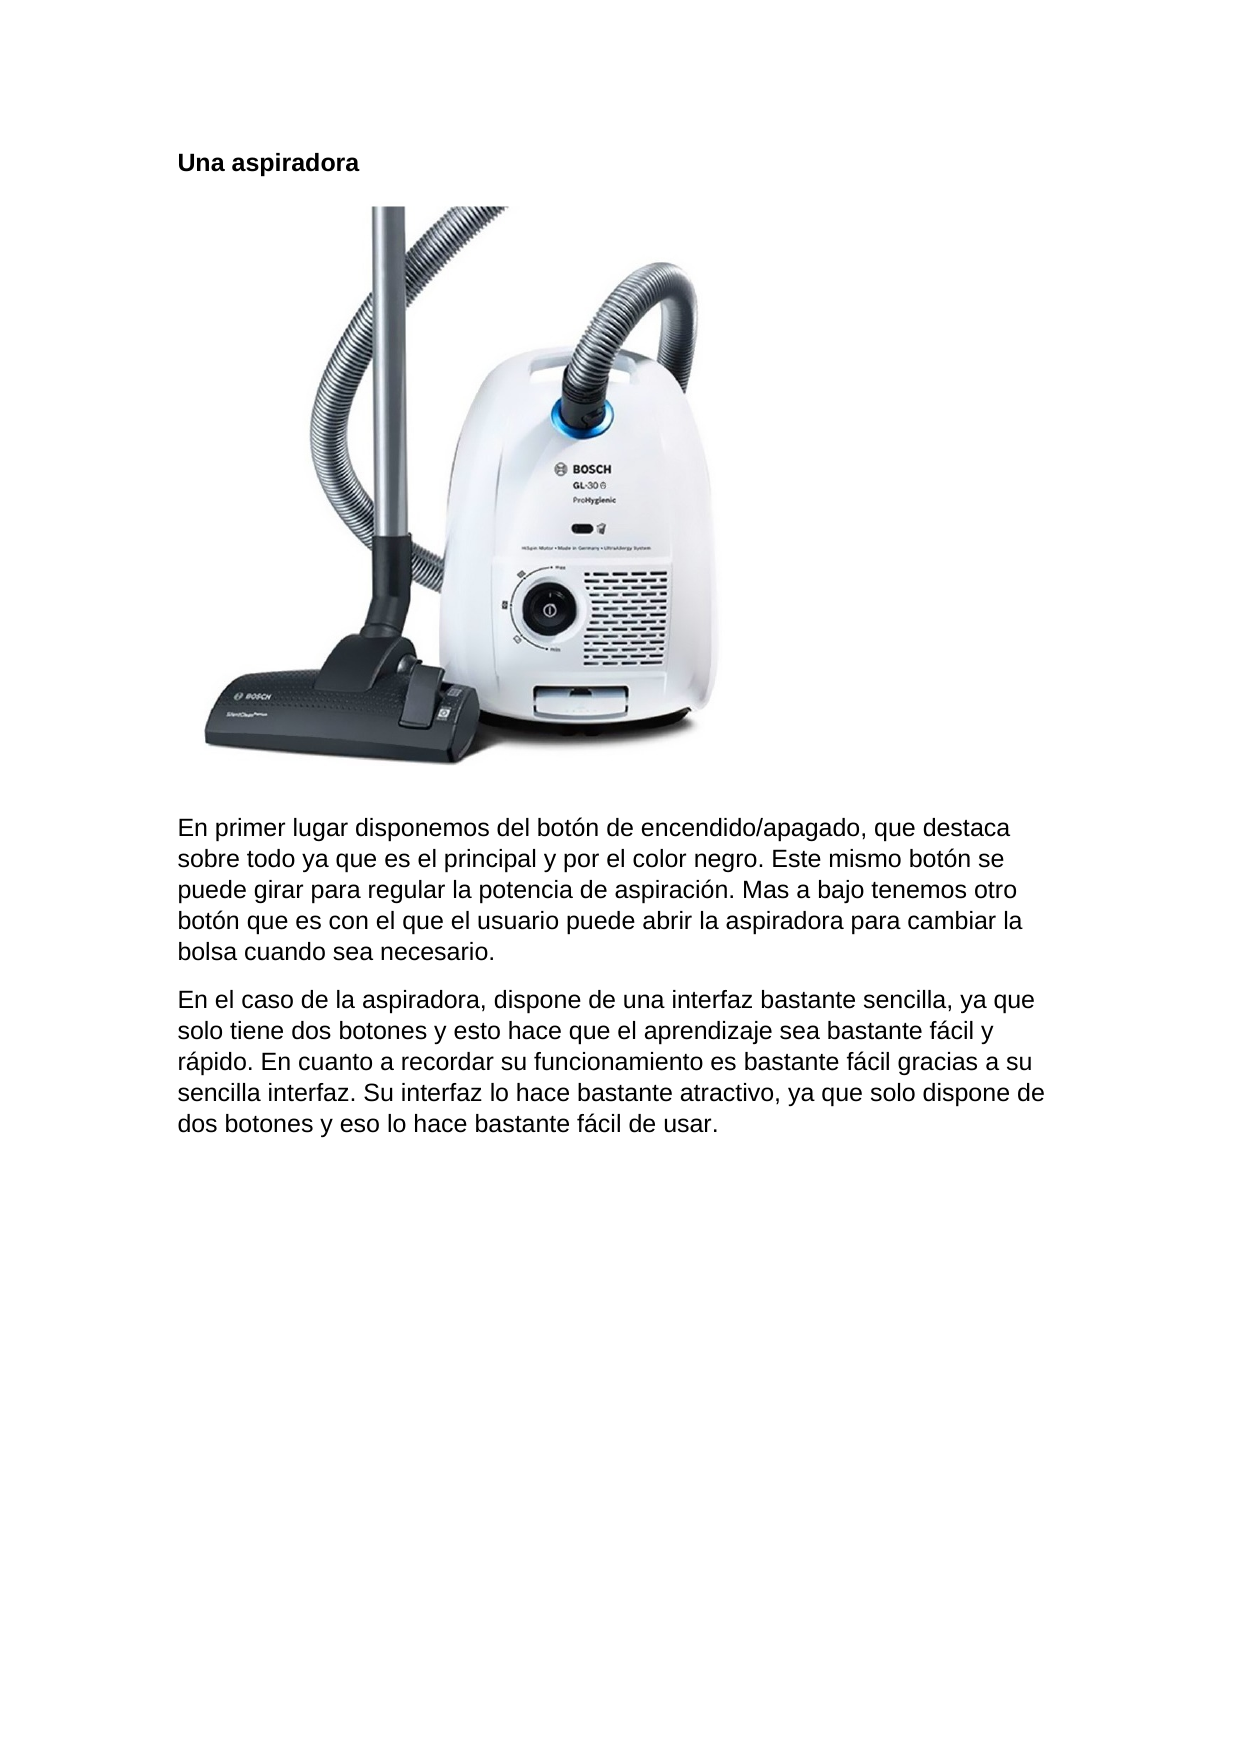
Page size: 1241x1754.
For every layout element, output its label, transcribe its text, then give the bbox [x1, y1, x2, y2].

text En primer lugar disponemos del botón de encendido/apagado, que destaca sobre todo ya que es el principal y por el color negro. Este mismo botón se puede girar para regular la potencia de aspiración. Mas a bajo tenemos otro botón que es con el que el usuario puede abrir la aspiradora para cambiar la bolsa cuando sea necesario. [177, 813, 1063, 966]
text En el caso de la aspiradora, dispone de una interfaz bastante sencilla, ya que solo tiene dos botones y esto hace que el aprendizaje sea bastante fácil y rápido. En cuanto a recordar su funcionamiento es bastante fácil gracias a su sencilla interfaz. Su interfaz lo hace bastante atractivo, ya que solo dispone de dos botones y eso lo hace bastante fácil de usar. [177, 985, 1063, 1138]
picture [177, 178, 748, 794]
